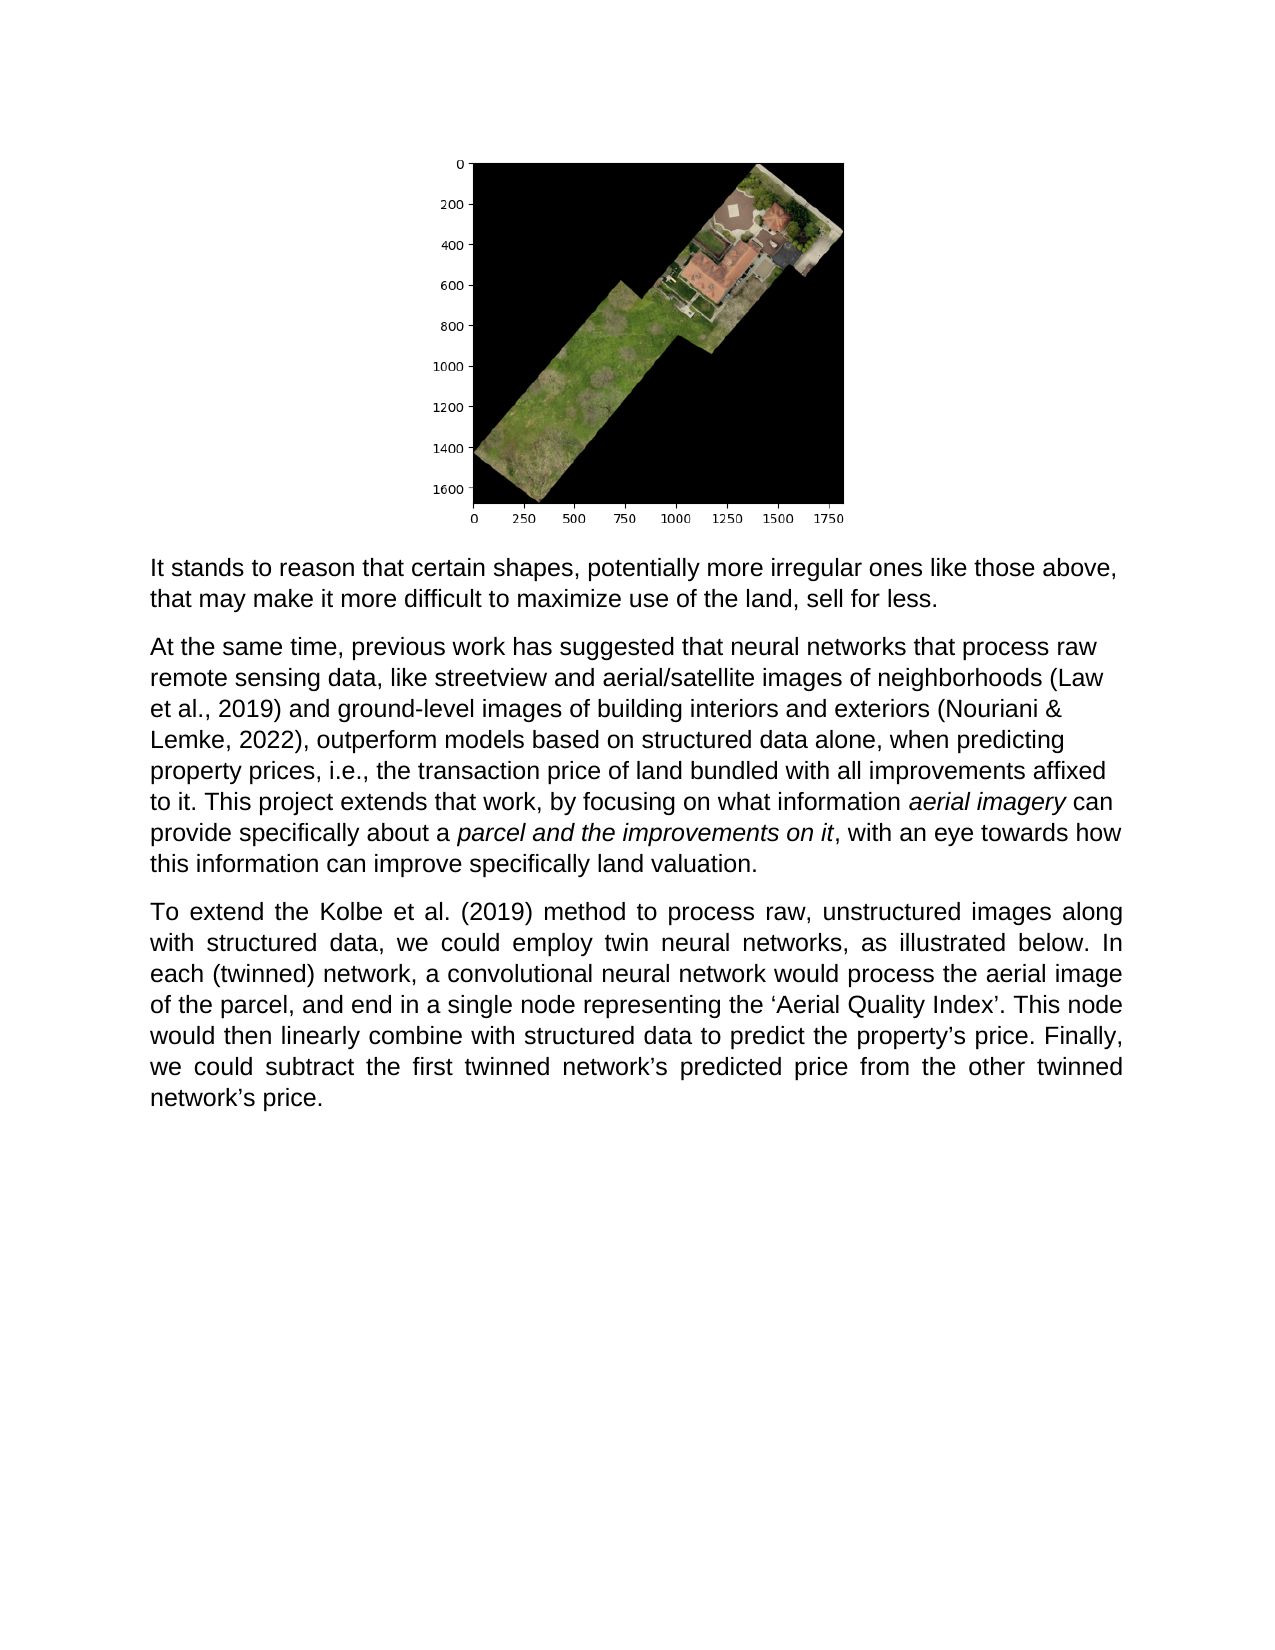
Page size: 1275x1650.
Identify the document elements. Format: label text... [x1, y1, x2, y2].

text At the same time, previous work has suggested that neural networks that process raw remote sensing data, like streetview and aerial/satellite images of neighborhoods (Law et al., 2019) and ground-level images of building interiors and exteriors (Nouriani & Lemke, 2022), outperform models based on structured data alone, when predicting property prices, i.e., the transaction price of land bundled with all improvements affixed to it. This project extends that work, by focusing on what information aerial imagery can provide specifically about a parcel and the improvements on it, with an eye towards how this information can improve specifically land valuation. [150, 632, 1125, 878]
text It stands to reason that certain shapes, potentially more irregular ones like those above, that may make it more difficult to maximize use of the land, sell for less. [150, 553, 1125, 613]
picture [422, 150, 853, 534]
list To extend the Kolbe et al. (2019) method to process raw, unstructured images along with structured data, we could employ twin neural networks, as illustrated below. In each (twinned) network, a convolutional neural network would process the aerial image of the parcel, and end in a single node representing the ‘Aerial Quality Index’. This node would then linearly combine with structured data to predict the property’s price. Finally, we could subtract the first twinned network’s predicted price from the other twinned network’s price. [150, 897, 1125, 1112]
